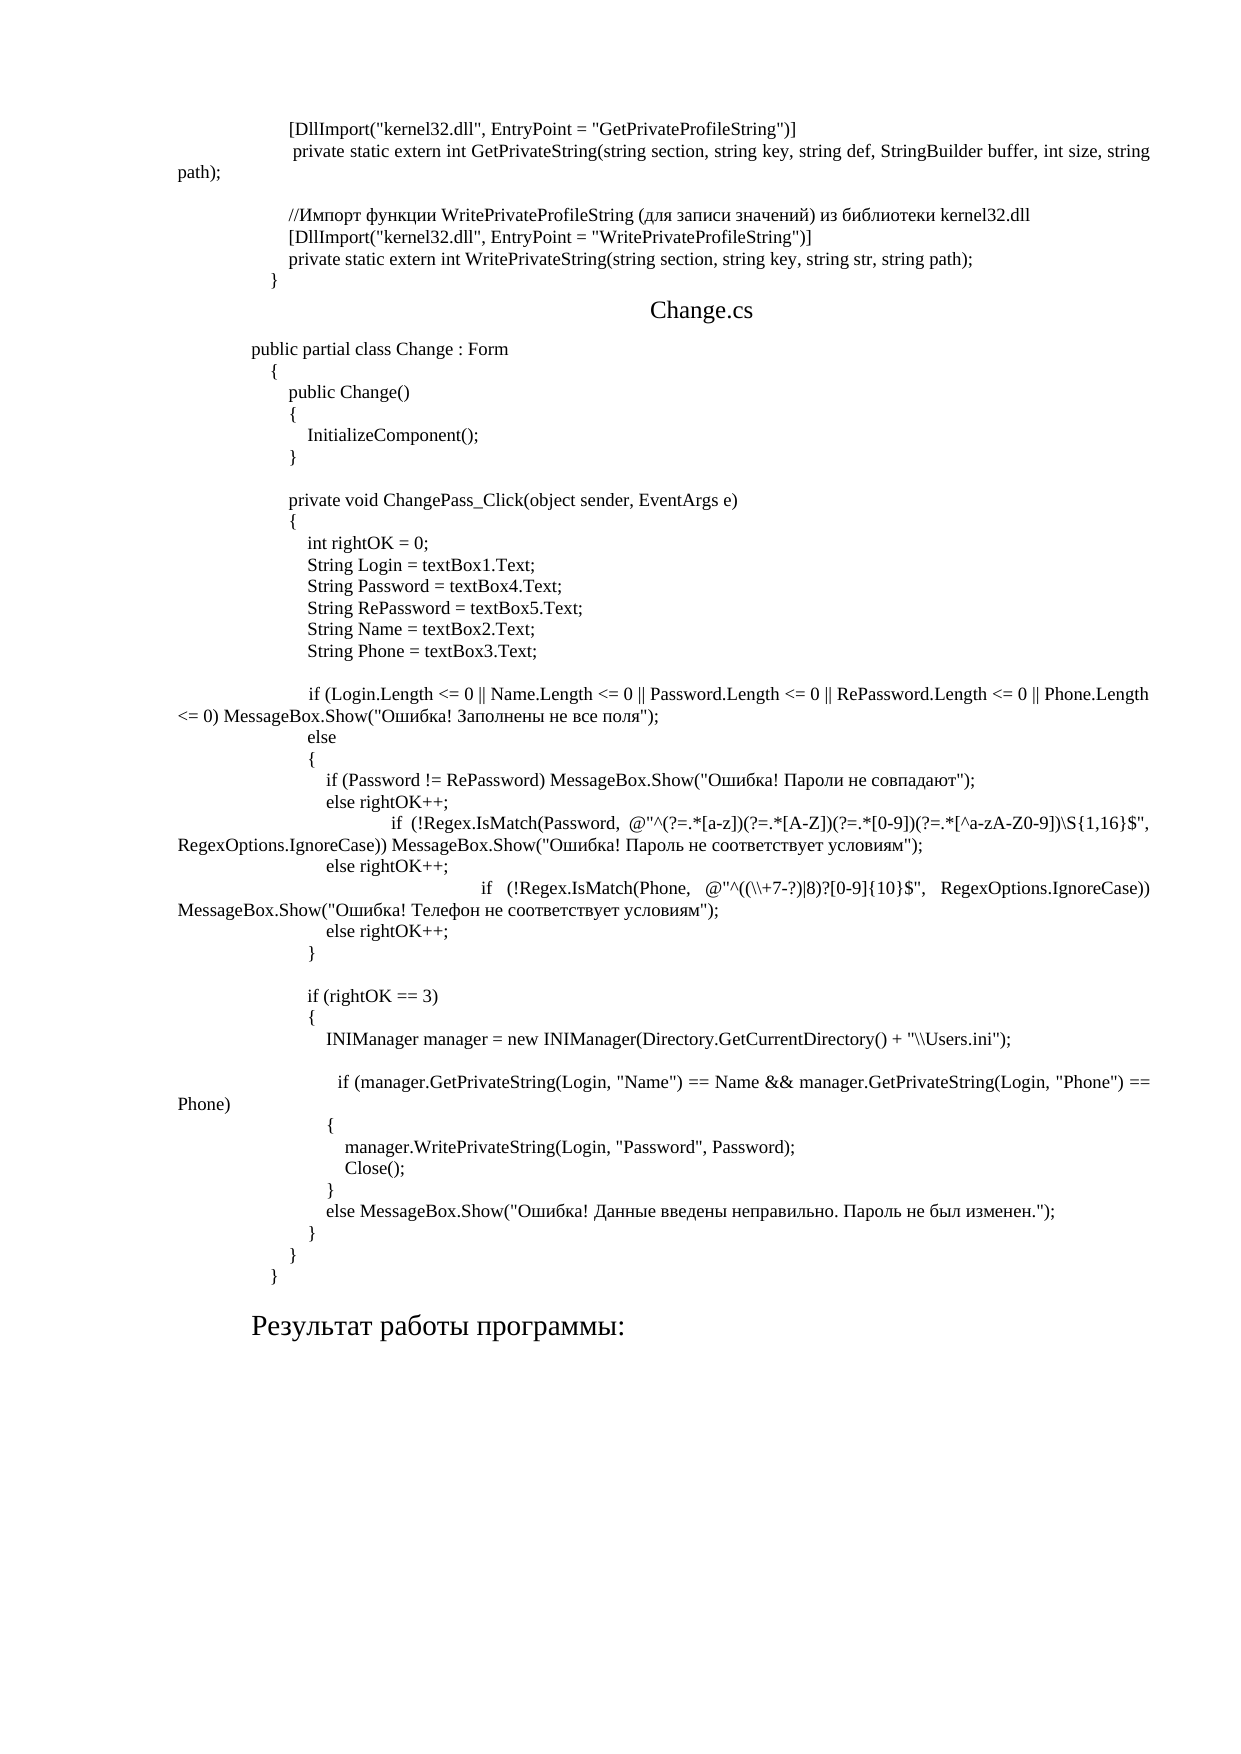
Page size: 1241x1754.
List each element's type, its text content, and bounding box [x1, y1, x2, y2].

text if (Login.Length <= 0 || Name.Length <= 0 || Password.Length <= 0 || RePassword.Length <= 0 || Phone.Length <= 0) MessageBox.Show("Ошибка! Заполнены не все поля"); [177, 683, 1152, 726]
text private static extern int WritePrivateString(string section, string key, string str, string path); [177, 247, 1152, 269]
text } [177, 1222, 1152, 1243]
text else rightOK++; [177, 920, 1152, 942]
text else MessageBox.Show("Ошибка! Данные введены неправильно. Пароль не был изменен."); [177, 1200, 1152, 1222]
text String Password = textBox4.Text; [177, 575, 1152, 597]
text InitializeComponent(); [177, 424, 1152, 446]
text { [177, 359, 1152, 381]
text } [177, 1265, 1152, 1287]
text { [177, 403, 1152, 424]
text { [177, 1114, 1152, 1136]
text if (manager.GetPrivateString(Login, "Name") == Name && manager.GetPrivateString(Login, "Phone") == Phone) [177, 1071, 1152, 1114]
text if (!Regex.IsMatch(Password, @"^(?=.*[a-z])(?=.*[A-Z])(?=.*[0-9])(?=.*[^a-zA-Z0-9])\S{1,16}$", RegexOptions.IgnoreCase)) MessageBox.Show("Ошибка! Пароль не соответствует условиям"); [177, 812, 1152, 855]
text String Phone = textBox3.Text; [177, 640, 1152, 661]
text [DllImport("kernel32.dll", EntryPoint = "WritePrivateProfileString")] [177, 226, 1152, 247]
text if (rightOK == 3) [177, 985, 1152, 1006]
text public Change() [177, 381, 1152, 403]
text else rightOK++; [177, 855, 1152, 877]
text { [177, 748, 1152, 769]
subtitle Change.cs [177, 295, 1152, 323]
text Close(); [177, 1157, 1152, 1179]
text { [177, 1006, 1152, 1028]
text //Импорт функции WritePrivateProfileString (для записи значений) из библиотеки kernel32.dll [177, 204, 1152, 226]
text manager.WritePrivateString(Login, "Password", Password); [177, 1136, 1152, 1157]
text private static extern int GetPrivateString(string section, string key, string def, StringBuilder buffer, int size, string path); [177, 140, 1152, 183]
text [DllImport("kernel32.dll", EntryPoint = "GetPrivateProfileString")] [177, 118, 1152, 140]
text if (Password != RePassword) MessageBox.Show("Ошибка! Пароли не совпадают"); [177, 769, 1152, 791]
text } [177, 446, 1152, 467]
text { [177, 510, 1152, 532]
text String RePassword = textBox5.Text; [177, 597, 1152, 618]
text public partial class Change : Form [177, 338, 1152, 359]
text int rightOK = 0; [177, 532, 1152, 553]
text } [177, 269, 1152, 291]
text } [177, 942, 1152, 963]
text else rightOK++; [177, 791, 1152, 812]
text } [177, 1243, 1152, 1265]
text String Name = textBox2.Text; [177, 618, 1152, 640]
text Результат работы программы: [177, 1308, 1152, 1342]
text if (!Regex.IsMatch(Phone, @"^((\\+7-?)|8)?[0-9]{10}$", RegexOptions.IgnoreCase)) MessageBox.Show("Ошибка! Телефон не соответствует условиям"); [177, 877, 1152, 920]
text else [177, 726, 1152, 748]
text } [177, 1179, 1152, 1200]
text private void ChangePass_Click(object sender, EventArgs e) [177, 489, 1152, 510]
text String Login = textBox1.Text; [177, 553, 1152, 575]
text INIManager manager = new INIManager(Directory.GetCurrentDirectory() + "\\Users.ini"); [177, 1028, 1152, 1049]
